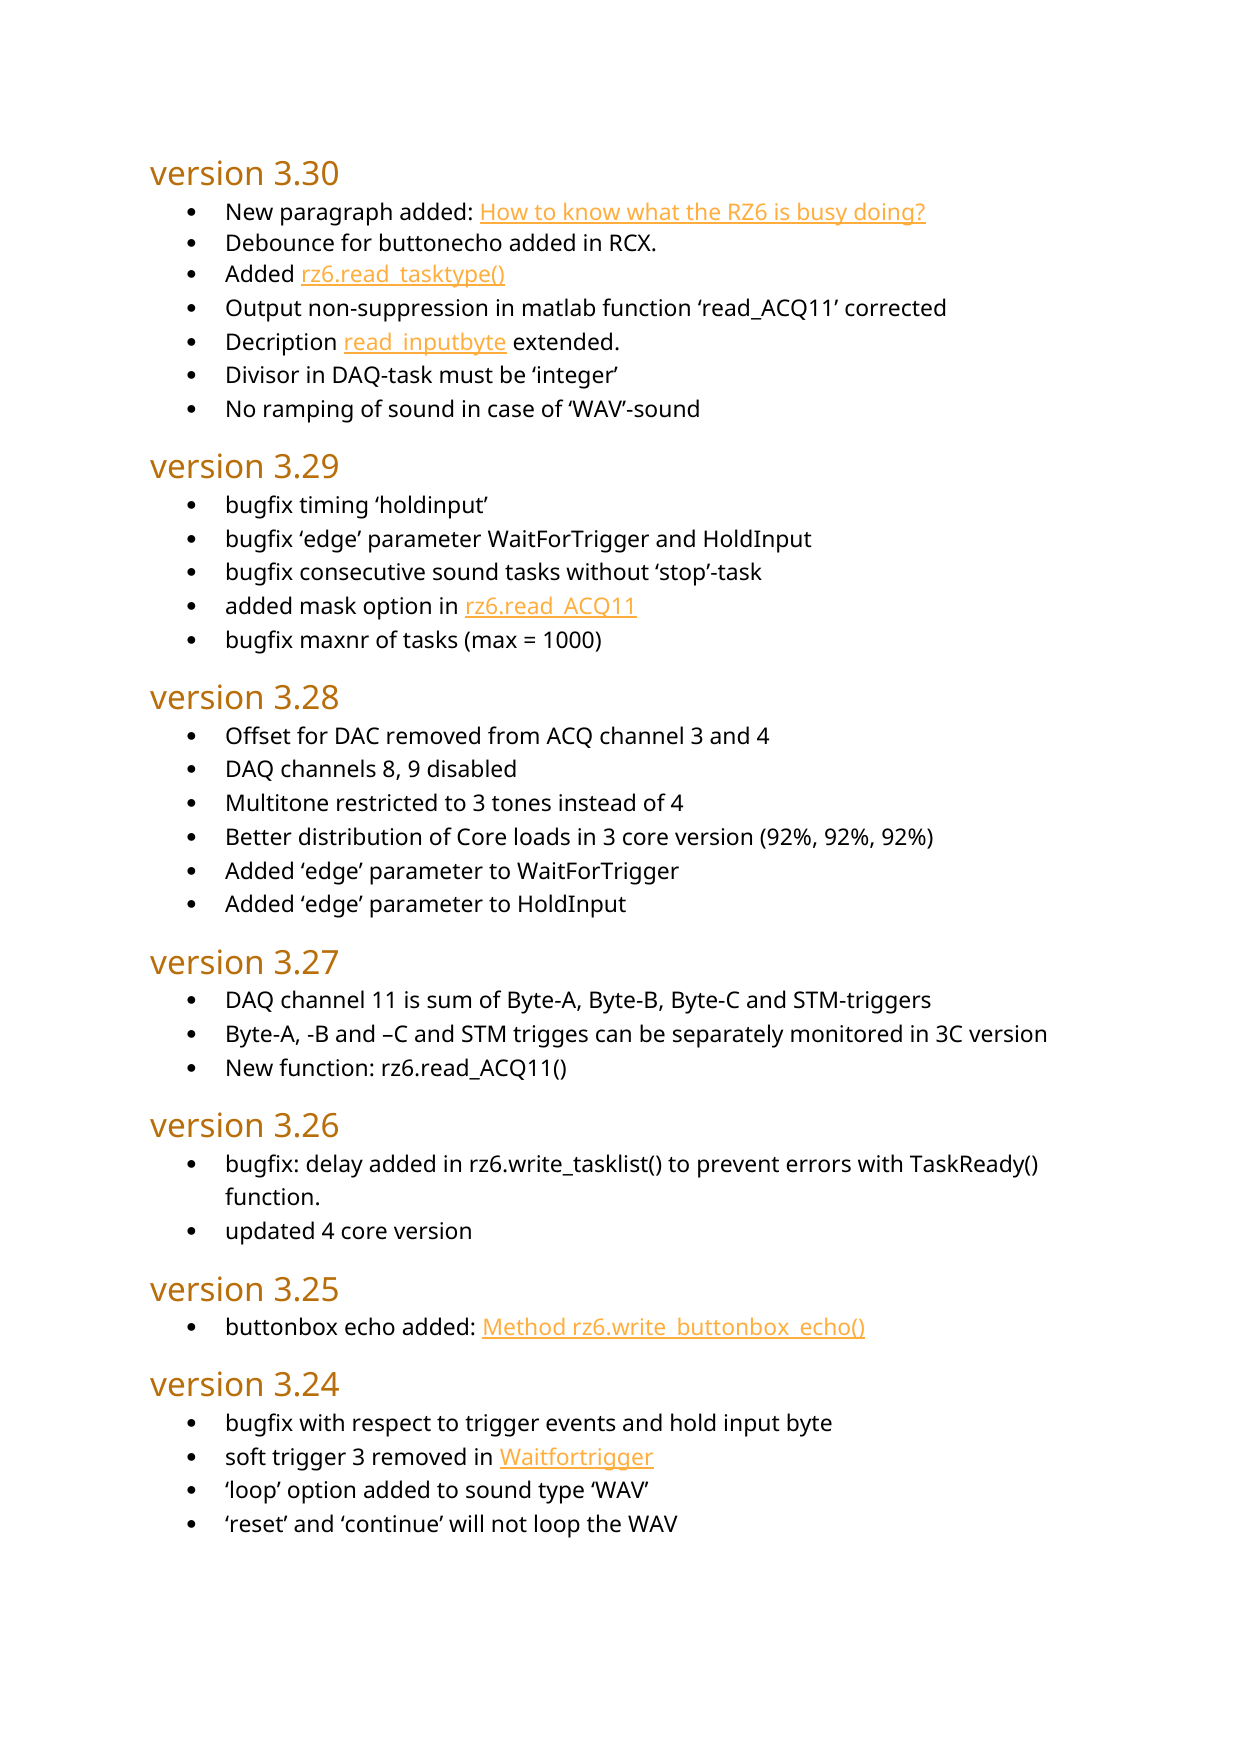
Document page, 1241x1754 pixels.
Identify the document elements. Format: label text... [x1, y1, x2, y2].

list Added ‘edge’ parameter to WaitForTrigger [187, 854, 1090, 886]
list Multitone restricted to 3 tones instead of 4 [187, 787, 1090, 818]
list bugfix consecutive sound tasks without ‘stop’-task [187, 556, 1090, 587]
list bugfix maxnr of tasks (max = 1000) [187, 624, 1090, 655]
list New paragraph added: How to know what the RZ6 is busy doing? [187, 195, 1090, 227]
subtitle version 3.25 [150, 1265, 1090, 1311]
list bugfix: delay added in rz6.write_tasklist() to prevent errors with TaskReady() function. [187, 1147, 1090, 1212]
list bugfix ‘edge’ parameter WaitForTrigger and HoldInput [187, 522, 1090, 554]
list ‘reset’ and ‘continue’ will not loop the WAV [187, 1508, 1090, 1539]
list Output non-suppression in matlab function ‘read_ACQ11’ corrected [187, 292, 1090, 323]
list updated 4 core version [187, 1215, 1090, 1246]
subtitle version 3.26 [150, 1102, 1090, 1147]
list added mask option in rz6.read_ACQ11 [187, 590, 1090, 621]
list ‘loop’ option added to sound type ‘WAV’ [187, 1474, 1090, 1505]
list New function: rz6.read_ACQ11() [187, 1052, 1090, 1083]
list buttonbox echo added: Method rz6.write_buttonbox_echo() [187, 1311, 1090, 1342]
subtitle version 3.27 [150, 939, 1090, 984]
list Added ‘edge’ parameter to HoldInput [187, 888, 1090, 919]
subtitle version 3.28 [150, 674, 1090, 719]
list Better distribution of Core loads in 3 core version (92%, 92%, 92%) [187, 821, 1090, 852]
list Offset for DAC removed from ACQ channel 3 and 4 [187, 719, 1090, 751]
list bugfix timing ‘holdinput’ [187, 489, 1090, 520]
list No ramping of sound in case of ‘WAV’-sound [187, 393, 1090, 424]
list DAQ channels 8, 9 disabled [187, 753, 1090, 784]
list Added rz6.read_tasktype() [187, 258, 1090, 289]
list Decription read_inputbyte extended. [187, 325, 1090, 357]
subtitle version 3.24 [150, 1361, 1090, 1407]
list Byte-A, -B and –C and STM trigges can be separately monitored in 3C version [187, 1018, 1090, 1049]
list bugfix with respect to trigger events and hold input byte [187, 1407, 1090, 1438]
subtitle version 3.29 [150, 443, 1090, 489]
list soft trigger 3 removed in Waitfortrigger [187, 1440, 1090, 1472]
list Divisor in DAQ-task must be ‘integer’ [187, 359, 1090, 390]
subtitle version 3.30 [150, 150, 1090, 195]
list DAQ channel 11 is sum of Byte-A, Byte-B, Byte-C and STM-triggers [187, 984, 1090, 1015]
list Debounce for buttonecho added in RCX. [187, 227, 1090, 258]
